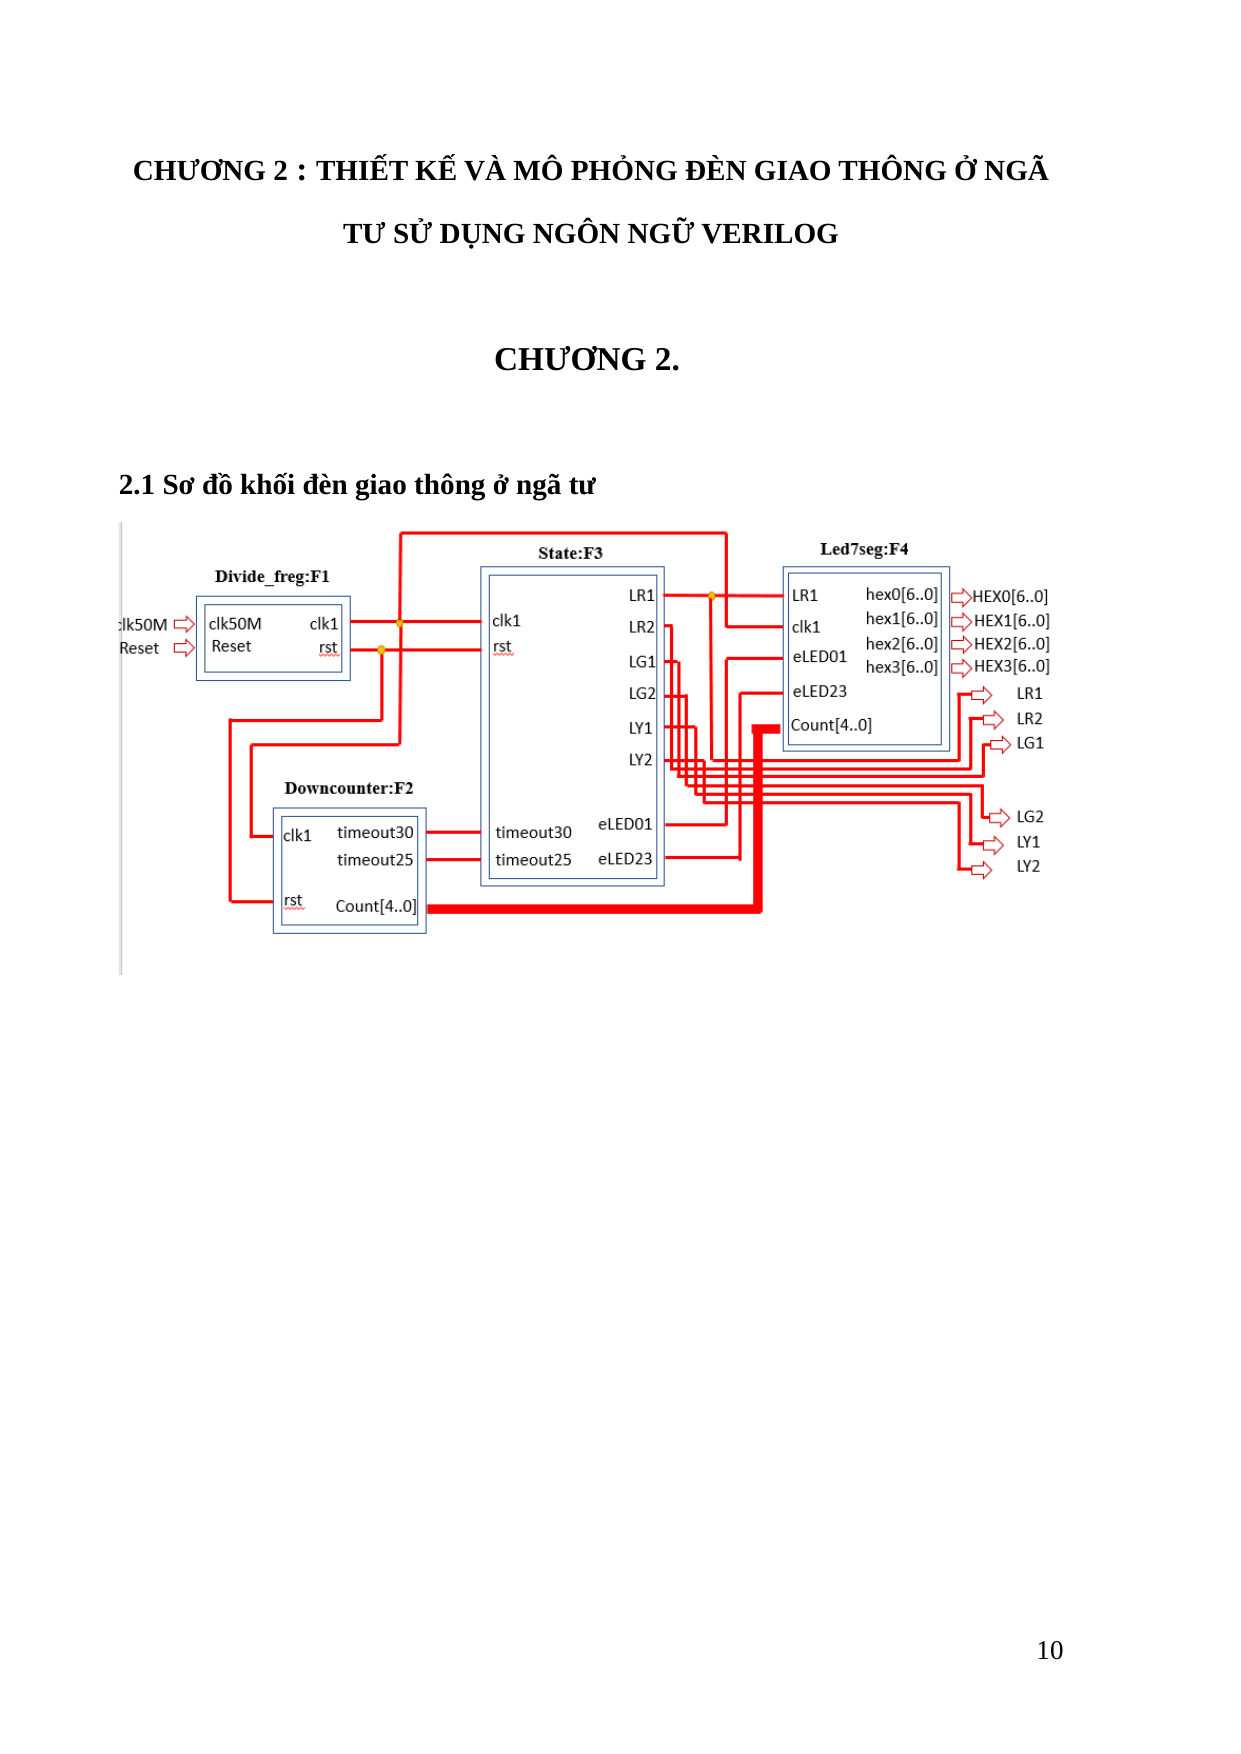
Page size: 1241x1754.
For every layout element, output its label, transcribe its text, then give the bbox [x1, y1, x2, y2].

subtitle CHƯƠNG 2 : THIẾT KẾ VÀ MÔ PHỎNG ĐÈN GIAO THÔNG Ở NGÃ TƯ SỬ DỤNG NGÔN NGỮ VERILOG [118, 131, 1063, 251]
subtitle Sơ đồ khối đèn giao thông ở ngã tư [118, 466, 1063, 503]
picture [118, 522, 1064, 975]
